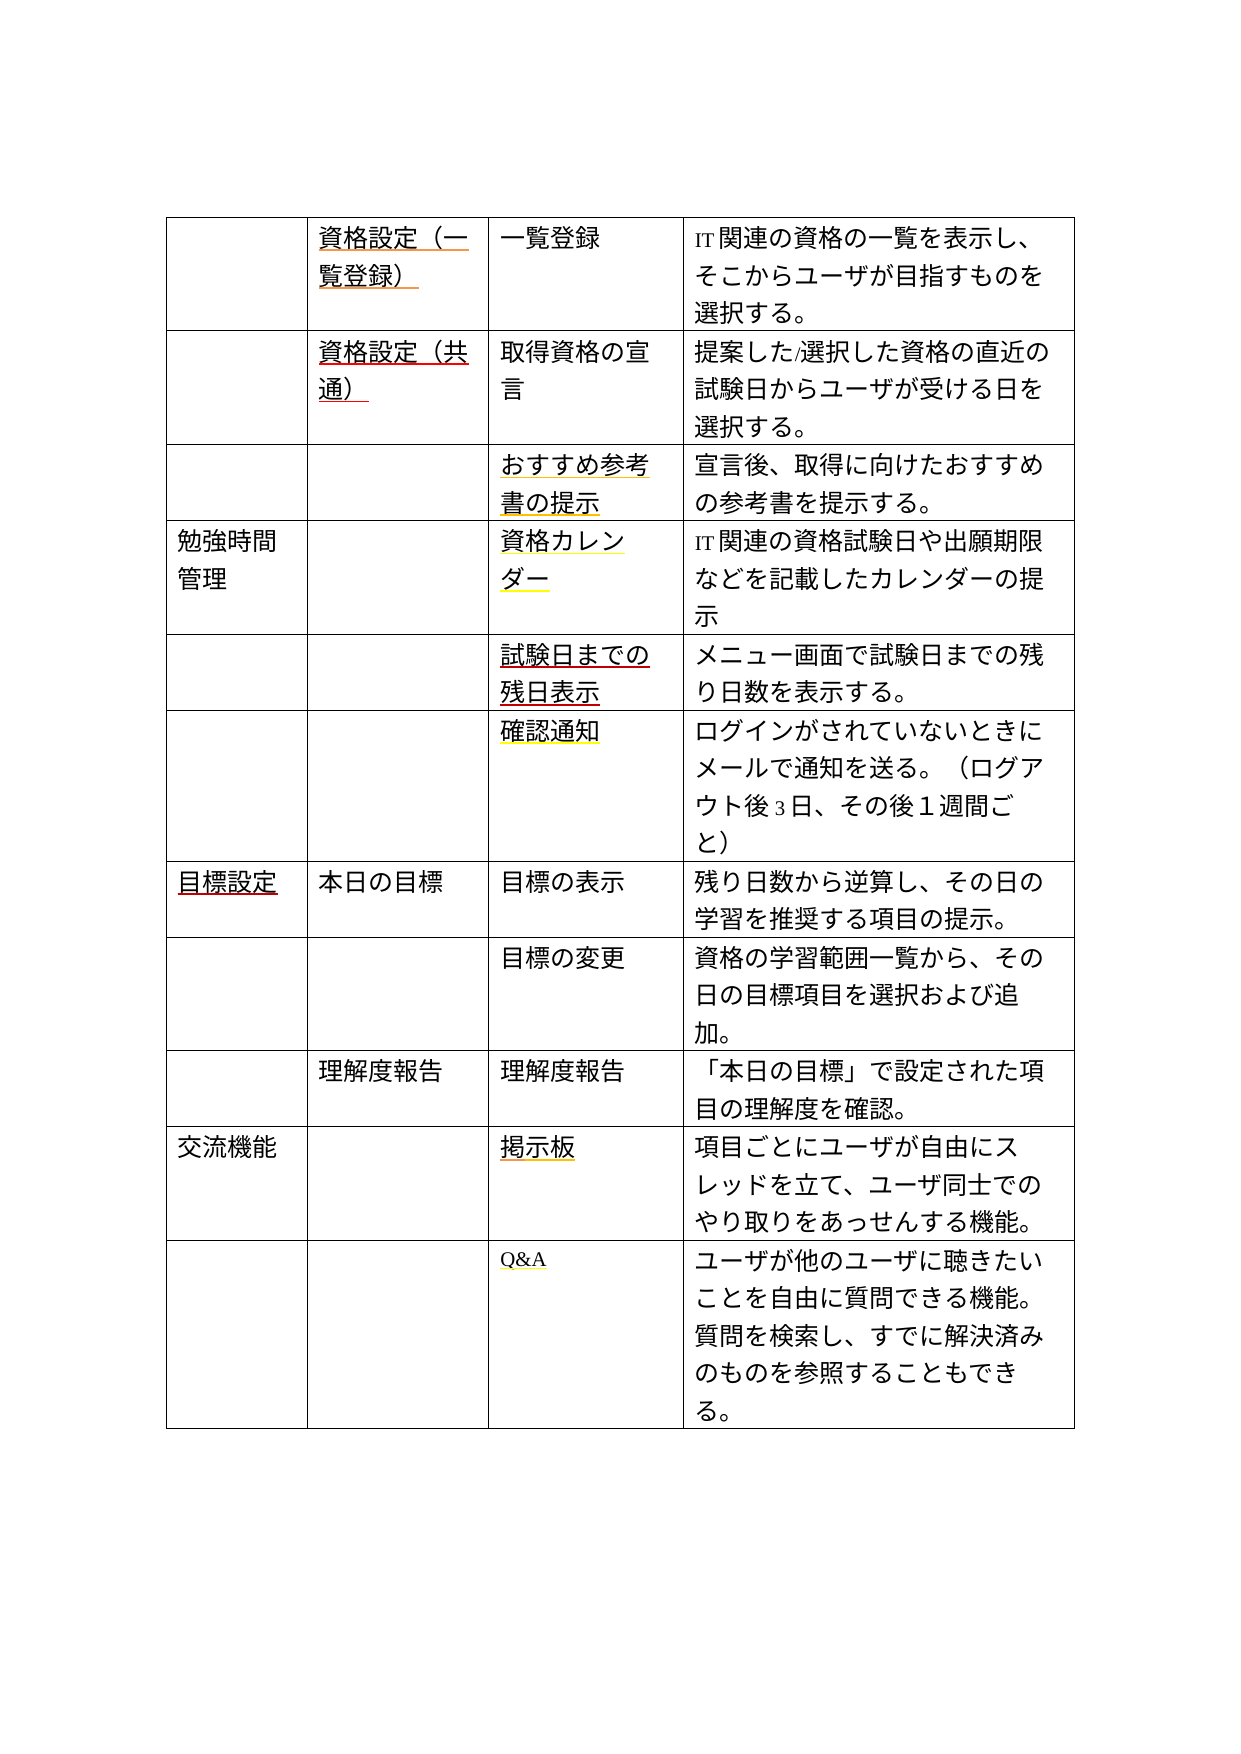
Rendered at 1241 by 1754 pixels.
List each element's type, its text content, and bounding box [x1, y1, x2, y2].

table_cell 取得資格の宣言 [489, 331, 683, 444]
table_cell [167, 1051, 307, 1126]
table_cell 確認通知 [489, 711, 683, 861]
table_cell 試験日までの残日表示 [489, 635, 683, 709]
table_cell 提案した/選択した資格の直近の試験日からユーザが受ける日を選択する。 [684, 331, 1074, 444]
table_cell メニュー画面で試験日までの残り日数を表示する。 [684, 635, 1074, 709]
table_cell 本日の目標 [308, 862, 488, 937]
table_cell 「本日の目標」で設定された項目の理解度を確認。 [684, 1051, 1074, 1126]
table_cell 目標設定 [167, 862, 307, 937]
table_cell 資格カレンダー [489, 521, 683, 633]
table_cell 資格設定（一覧登録） [308, 218, 488, 330]
table_cell 一覧登録 [489, 218, 683, 330]
table_cell 目標の表示 [489, 862, 683, 937]
table_cell IT関連の資格の一覧を表示し、そこからユーザが目指すものを選択する。 [684, 218, 1074, 330]
table_cell 資格の学習範囲一覧から、その日の目標項目を選択および追加。 [684, 938, 1074, 1050]
table_cell [308, 635, 488, 709]
table_cell [308, 711, 488, 861]
table_cell おすすめ参考書の提示 [489, 445, 683, 520]
table_cell 項目ごとにユーザが自由にスレッドを立て、ユーザ同士でのやり取りをあっせんする機能。 [684, 1127, 1074, 1240]
table_cell [167, 218, 307, 330]
table_cell [308, 521, 488, 633]
table_cell [308, 1127, 488, 1240]
table_cell 残り日数から逆算し、その日の学習を推奨する項目の提示。 [684, 862, 1074, 937]
table_cell 交流機能 [167, 1127, 307, 1240]
table_cell [167, 938, 307, 1050]
table_cell [308, 445, 488, 520]
table_cell [308, 938, 488, 1050]
table_cell Q&A [489, 1241, 683, 1428]
table_cell 目標の変更 [489, 938, 683, 1050]
table_cell 資格設定（共通） [308, 331, 488, 444]
table_cell 理解度報告 [489, 1051, 683, 1126]
table_cell [167, 1241, 307, 1428]
table_cell ログインがされていないときにメールで通知を送る。（ログアウト後3日、その後１週間ごと） [684, 711, 1074, 861]
table_cell [167, 711, 307, 861]
table_cell [167, 331, 307, 444]
table_cell 理解度報告 [308, 1051, 488, 1126]
table_cell IT関連の資格試験日や出願期限などを記載したカレンダーの提示 [684, 521, 1074, 633]
table_cell [308, 1241, 488, 1428]
table_cell ユーザが他のユーザに聴きたいことを自由に質問できる機能。 質問を検索し、すでに解決済みのものを参照することもできる。 [684, 1241, 1074, 1428]
table_cell 掲示板 [489, 1127, 683, 1240]
table_cell 宣言後、取得に向けたおすすめの参考書を提示する。 [684, 445, 1074, 520]
table_cell 勉強時間管理 [167, 521, 307, 633]
table_cell [167, 635, 307, 709]
table_cell [167, 445, 307, 520]
